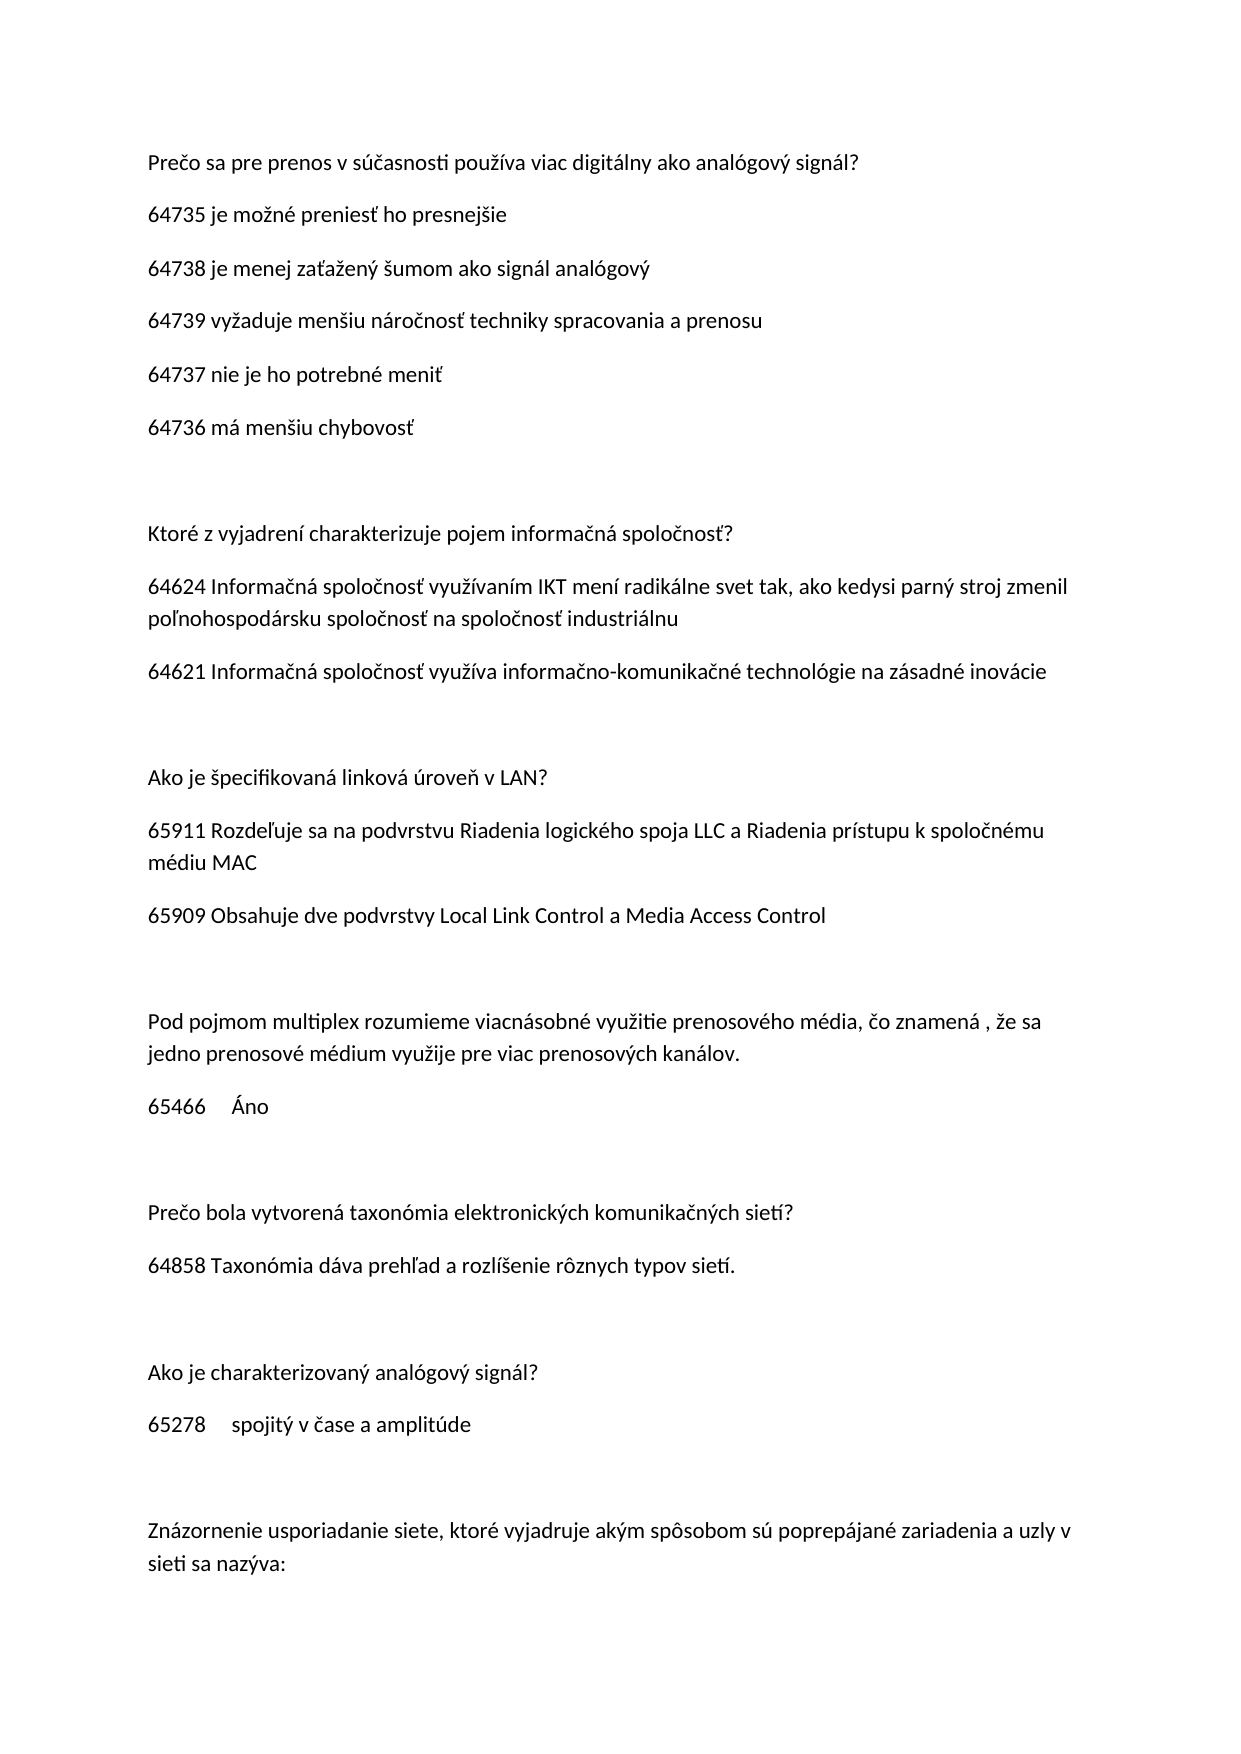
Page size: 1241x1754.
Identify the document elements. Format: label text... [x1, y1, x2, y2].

text Prečo bola vytvorená taxonómia elektronických komunikačných sietí? [148, 1198, 1093, 1227]
text Prečo sa pre prenos v súčasnosti používa viac digitálny ako analógový signál? [148, 148, 1093, 176]
text 64736 má menšiu chybovosť [148, 413, 1093, 441]
text 64624 Informačná spoločnosť využívaním IKT mení radikálne svet tak, ako kedysi parný stroj zmenil poľnohospodársku spoločnosť na spoločnosť industriálnu [148, 572, 1093, 632]
text Ktoré z vyjadrení charakterizuje pojem informačná spoločnosť? [148, 519, 1093, 547]
text 64621 Informačná spoločnosť využíva informačno-komunikačné technológie na zásadné inovácie [148, 657, 1093, 685]
text Ako je špecifikovaná linková úroveň v LAN? [148, 763, 1093, 791]
text 64858 Taxonómia dáva prehľad a rozlíšenie rôznych typov sietí. [148, 1252, 1093, 1279]
text 65278 spojitý v čase a amplitúde [148, 1411, 1093, 1439]
text 65466 Áno [148, 1092, 1093, 1121]
text 64735 je možné preniesť ho presnejšie [148, 201, 1093, 229]
text 64737 nie je ho potrebné meniť [148, 360, 1093, 388]
text Ako je charakterizovaný analógový signál? [148, 1358, 1093, 1386]
text 64739 vyžaduje menšiu náročnosť techniky spracovania a prenosu [148, 307, 1093, 335]
text Znázornenie usporiadanie siete, ktoré vyjadruje akým spôsobom sú poprepájané zariadenia a uzly v sieti sa nazýva: [148, 1517, 1093, 1577]
text 65911 Rozdeľuje sa na podvrstvu Riadenia logického spoja LLC a Riadenia prístupu k spoločnému médiu MAC [148, 816, 1093, 876]
text 64738 je menej zaťažený šumom ako signál analógový [148, 254, 1093, 282]
text 65909 Obsahuje dve podvrstvy Local Link Control a Media Access Control [148, 901, 1093, 929]
text Pod pojmom multiplex rozumieme viacnásobné využitie prenosového média, čo znamená , že sa jedno prenosové médium využije pre viac prenosových kanálov. [148, 1007, 1093, 1067]
